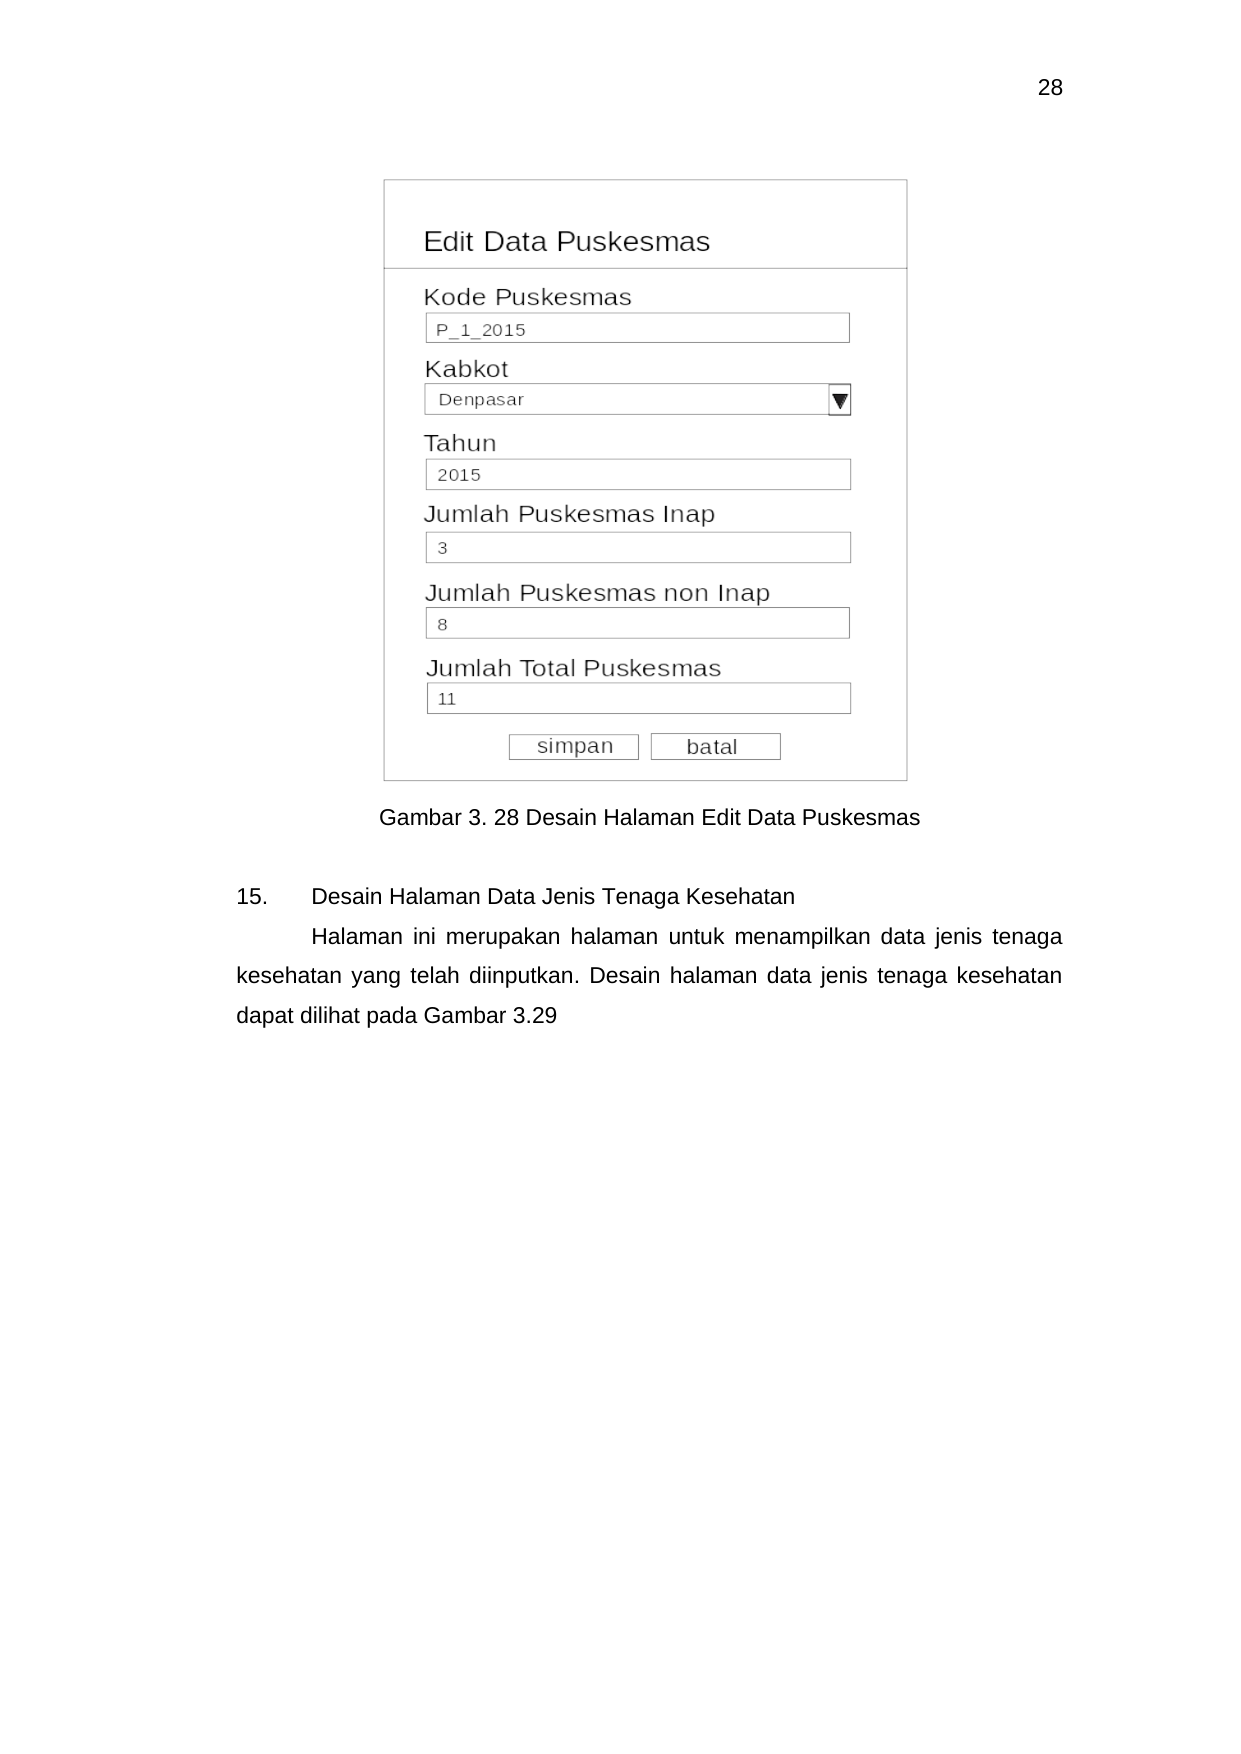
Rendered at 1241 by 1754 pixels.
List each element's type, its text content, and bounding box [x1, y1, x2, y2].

list Desain Halaman Data Jenis Tenaga Kesehatan [236, 883, 1063, 910]
text Halaman ini merupakan halaman untuk menampilkan data jenis tenaga kesehatan yang telah diinputkan. Desain halaman data jenis tenaga kesehatan dapat dilihat pada Gambar 3.29 [236, 923, 1063, 1028]
